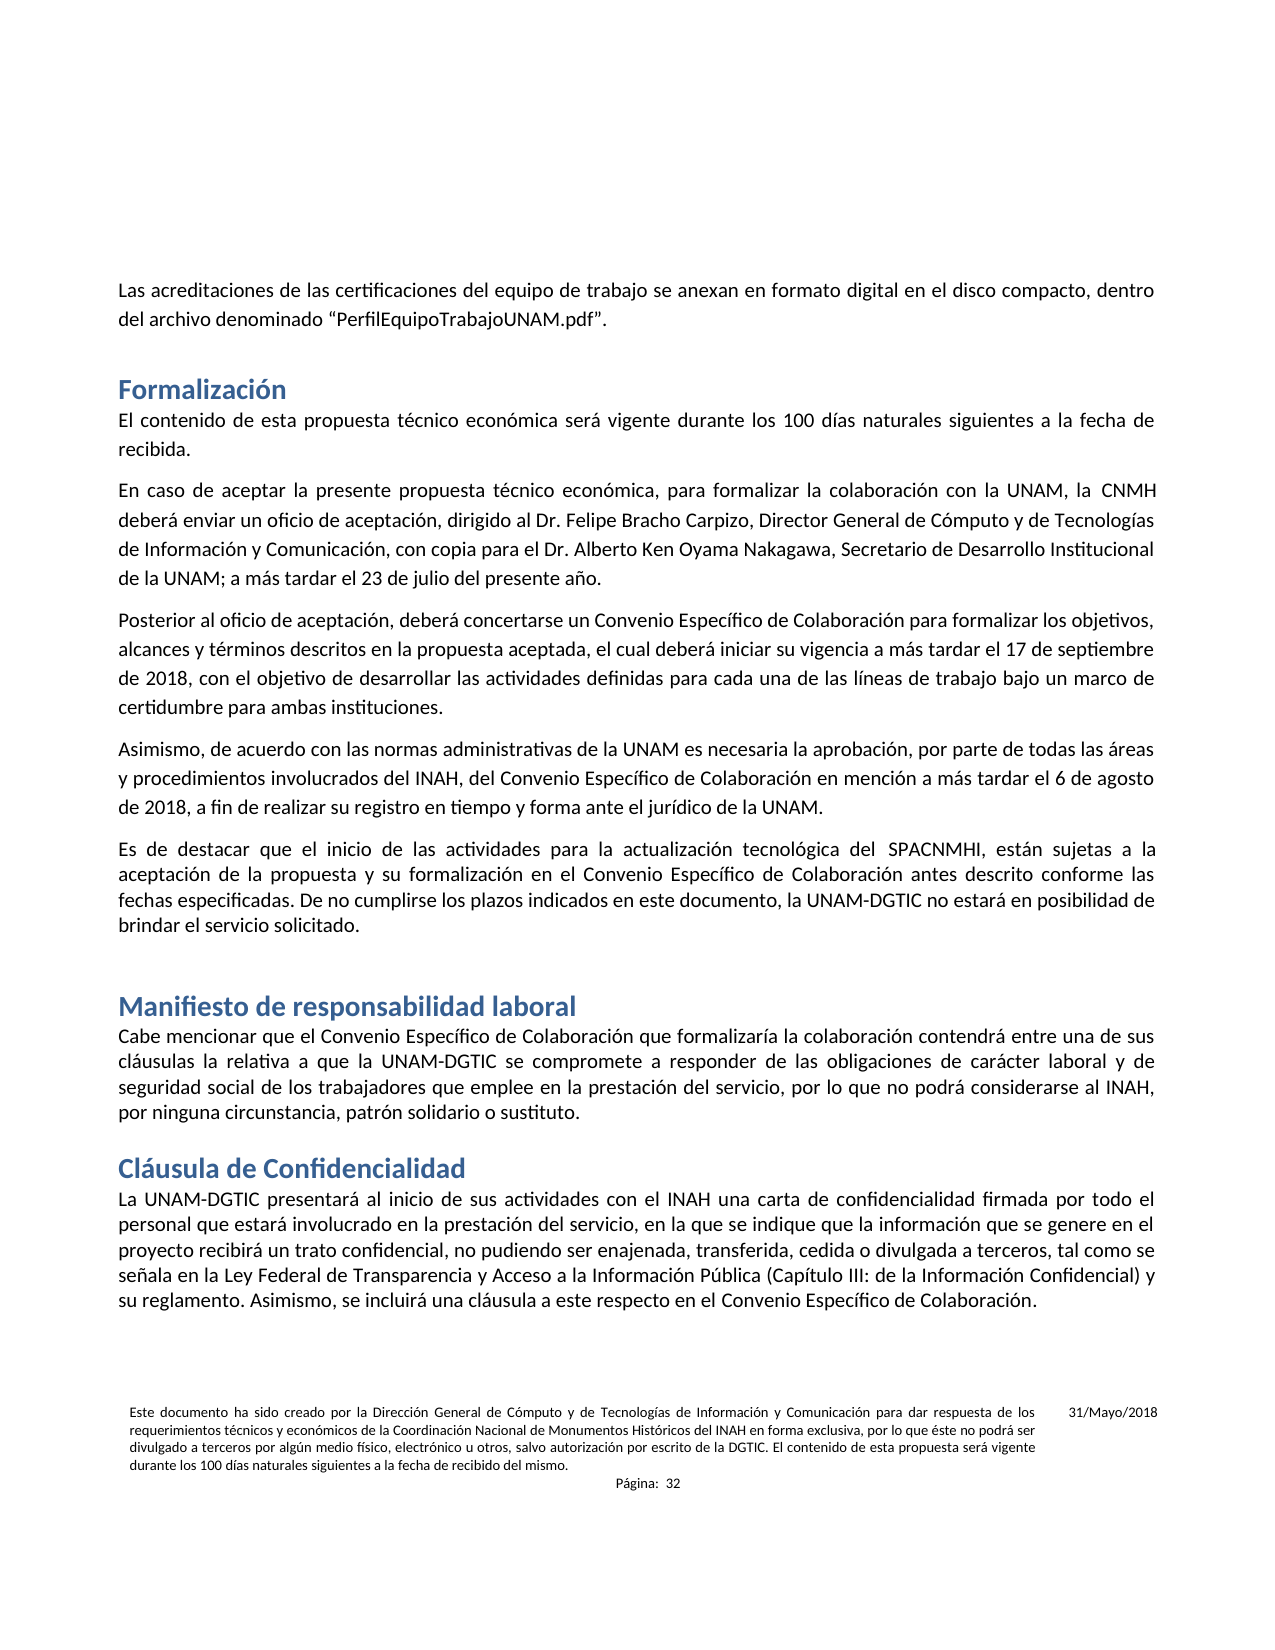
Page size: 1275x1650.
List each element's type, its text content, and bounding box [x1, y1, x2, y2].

text Asimismo, de acuerdo con las normas administrativas de la UNAM es necesaria la aprobación, por parte de todas las áreas y procedimientos involucrados del INAH, del Convenio Específico de Colaboración en mención a más tardar el 6 de agosto de 2018, a fin de realizar su registro en tiempo y forma ante el jurídico de la UNAM. [118, 736, 1157, 820]
subtitle Manifiesto de responsabilidad laboral [118, 988, 1157, 1023]
text En caso de aceptar la presente propuesta técnico económica, para formalizar la colaboración con la UNAM, la CNMH deberá enviar un oficio de aceptación, dirigido al Dr. Felipe Bracho Carpizo, Director General de Cómputo y de Tecnologías de Información y Comunicación, con copia para el Dr. Alberto Ken Oyama Nakagawa, Secretario de Desarrollo Institucional de la UNAM; a más tardar el 23 de julio del presente año. [118, 478, 1157, 591]
text Posterior al oficio de aceptación, deberá concertarse un Convenio Específico de Colaboración para formalizar los objetivos, alcances y términos descritos en la propuesta aceptada, el cual deberá iniciar su vigencia a más tardar el 17 de septiembre de 2018, con el objetivo de desarrollar las actividades definidas para cada una de las líneas de trabajo bajo un marco de certidumbre para ambas instituciones. [118, 607, 1157, 720]
text Cabe mencionar que el Convenio Específico de Colaboración que formalizaría la colaboración contendrá entre una de sus cláusulas la relativa a que la UNAM-DGTIC se compromete a responder de las obligaciones de carácter laboral y de seguridad social de los trabajadores que emplee en la prestación del servicio, por lo que no podrá considerarse al INAH, por ninguna circunstancia, patrón solidario o sustituto. [118, 1023, 1157, 1125]
text Las acreditaciones de las certificaciones del equipo de trabajo se anexan en formato digital en el disco compacto, dentro del archivo denominado “PerfilEquipoTrabajoUNAM.pdf”. [118, 277, 1157, 332]
text La UNAM-DGTIC presentará al inicio de sus actividades con el INAH una carta de confidencialidad firmada por todo el personal que estará involucrado en la prestación del servicio, en la que se indique que la información que se genere en el proyecto recibirá un trato confidencial, no pudiendo ser enajenada, transferida, cedida o divulgada a terceros, tal como se señala en la Ley Federal de Transparencia y Acceso a la Información Pública (Capítulo III: de la Información Confidencial) y su reglamento. Asimismo, se incluirá una cláusula a este respecto en el Convenio Específico de Colaboración. [118, 1186, 1157, 1313]
text Es de destacar que el inicio de las actividades para la actualización tecnológica del SPACNMHI, están sujetas a la aceptación de la propuesta y su formalización en el Convenio Específico de Colaboración antes descrito conforme las fechas especificadas. De no cumplirse los plazos indicados en este documento, la UNAM-DGTIC no estará en posibilidad de brindar el servicio solicitado. [118, 836, 1157, 938]
text El contenido de esta propuesta técnico económica será vigente durante los 100 días naturales siguientes a la fecha de recibida. [118, 407, 1157, 461]
subtitle Cláusula de Confidencialidad [118, 1150, 1157, 1186]
subtitle Formalización [118, 371, 1157, 407]
